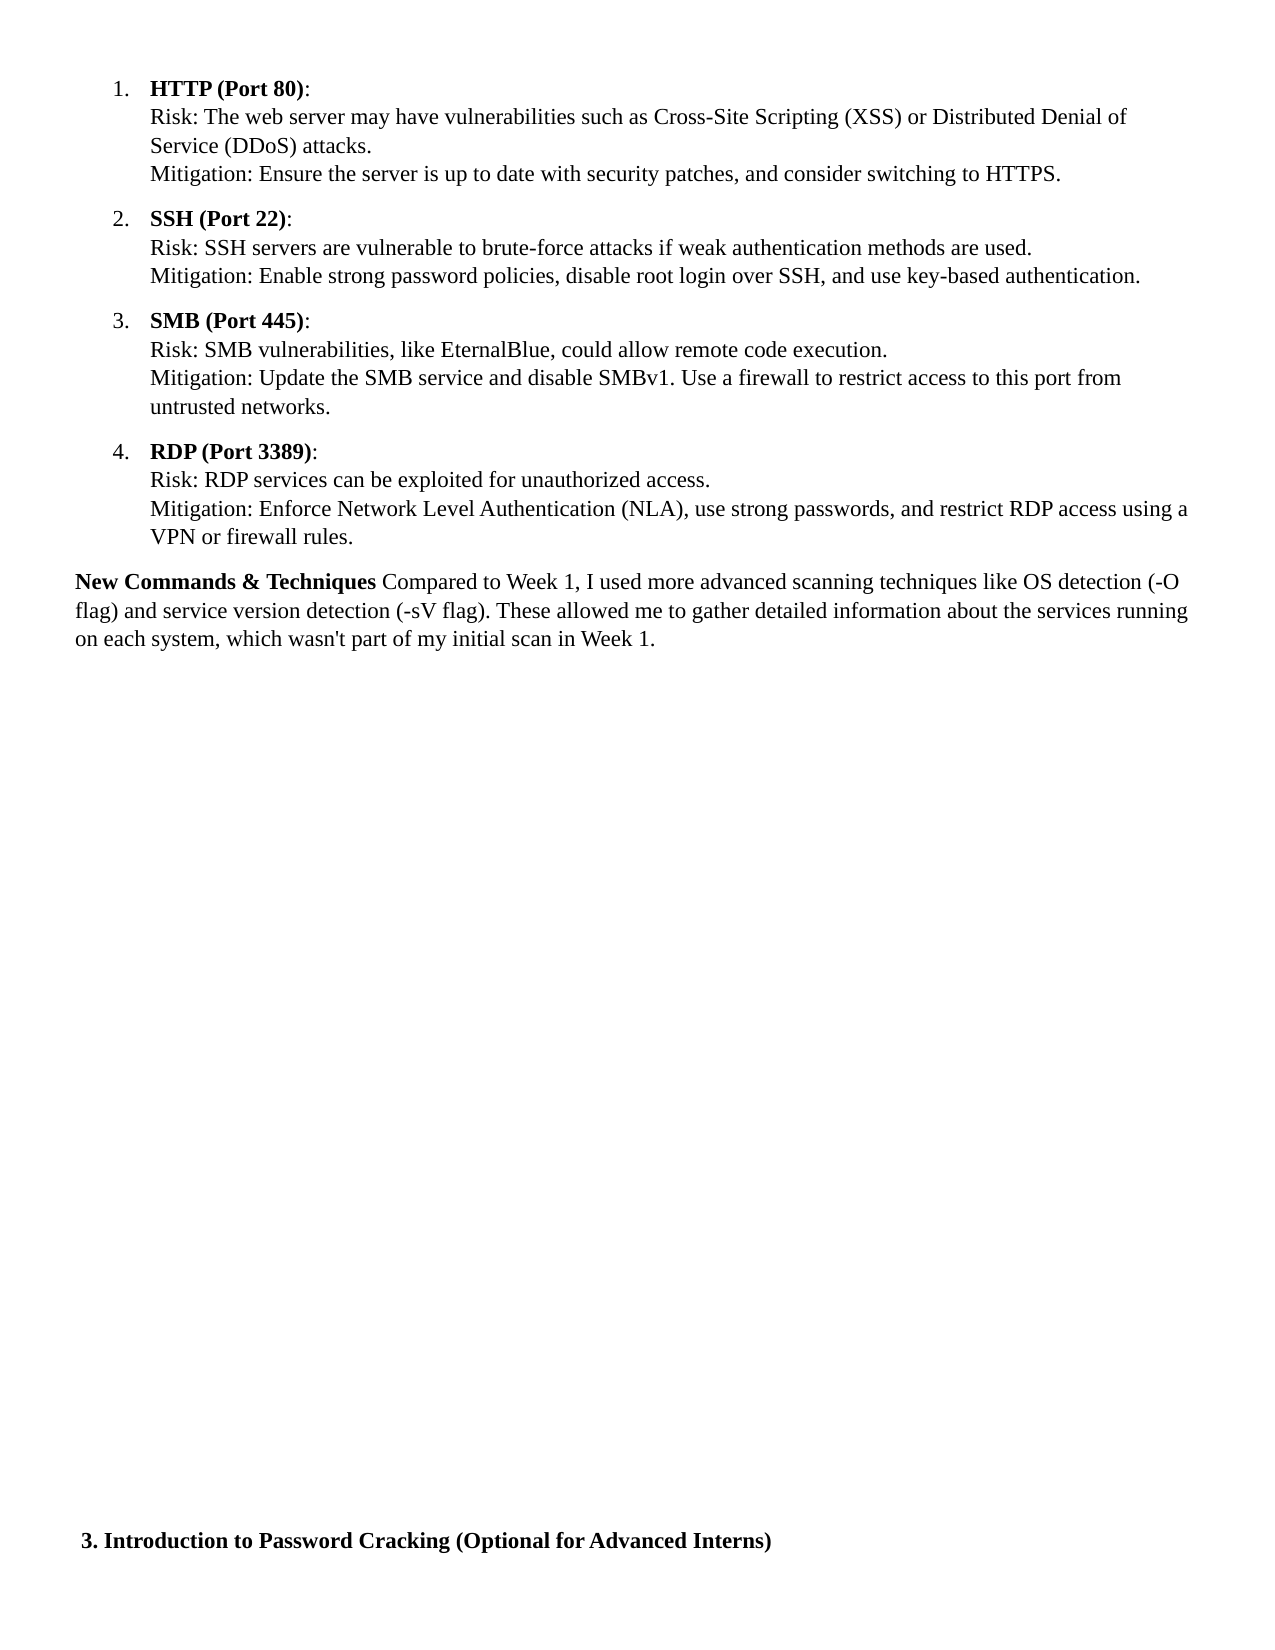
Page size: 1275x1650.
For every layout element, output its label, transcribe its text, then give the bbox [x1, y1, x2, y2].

list RDP (Port 3389): Risk: RDP services can be exploited for unauthorized access. Mitigation: Enforce Network Level Authentication (NLA), use strong passwords, and restrict RDP access using a VPN or firewall rules. [112, 438, 1200, 549]
list HTTP (Port 80): Risk: The web server may have vulnerabilities such as Cross-Site Scripting (XSS) or Distributed Denial of Service (DDoS) attacks. Mitigation: Ensure the server is up to date with security patches, and consider switching to HTTPS. [112, 75, 1200, 187]
text New Commands & Techniques Compared to Week 1, I used more advanced scanning techniques like OS detection (-O flag) and service version detection (-sV flag). These allowed me to gather detailed information about the services running on each system, which wasn't part of my initial scan in Week 1. [75, 568, 1200, 651]
list SMB (Port 445): Risk: SMB vulnerabilities, like EternalBlue, could allow remote code execution. Mitigation: Update the SMB service and disable SMBv1. Use a firewall to restrict access to this port from untrusted networks. [112, 307, 1200, 419]
list SSH (Port 22): Risk: SSH servers are vulnerable to brute-force attacks if weak authentication methods are used. Mitigation: Enable strong password policies, disable root login over SSH, and use key-based authentication. [112, 205, 1200, 289]
text 3. Introduction to Password Cracking (Optional for Advanced Interns) [75, 1527, 1200, 1553]
